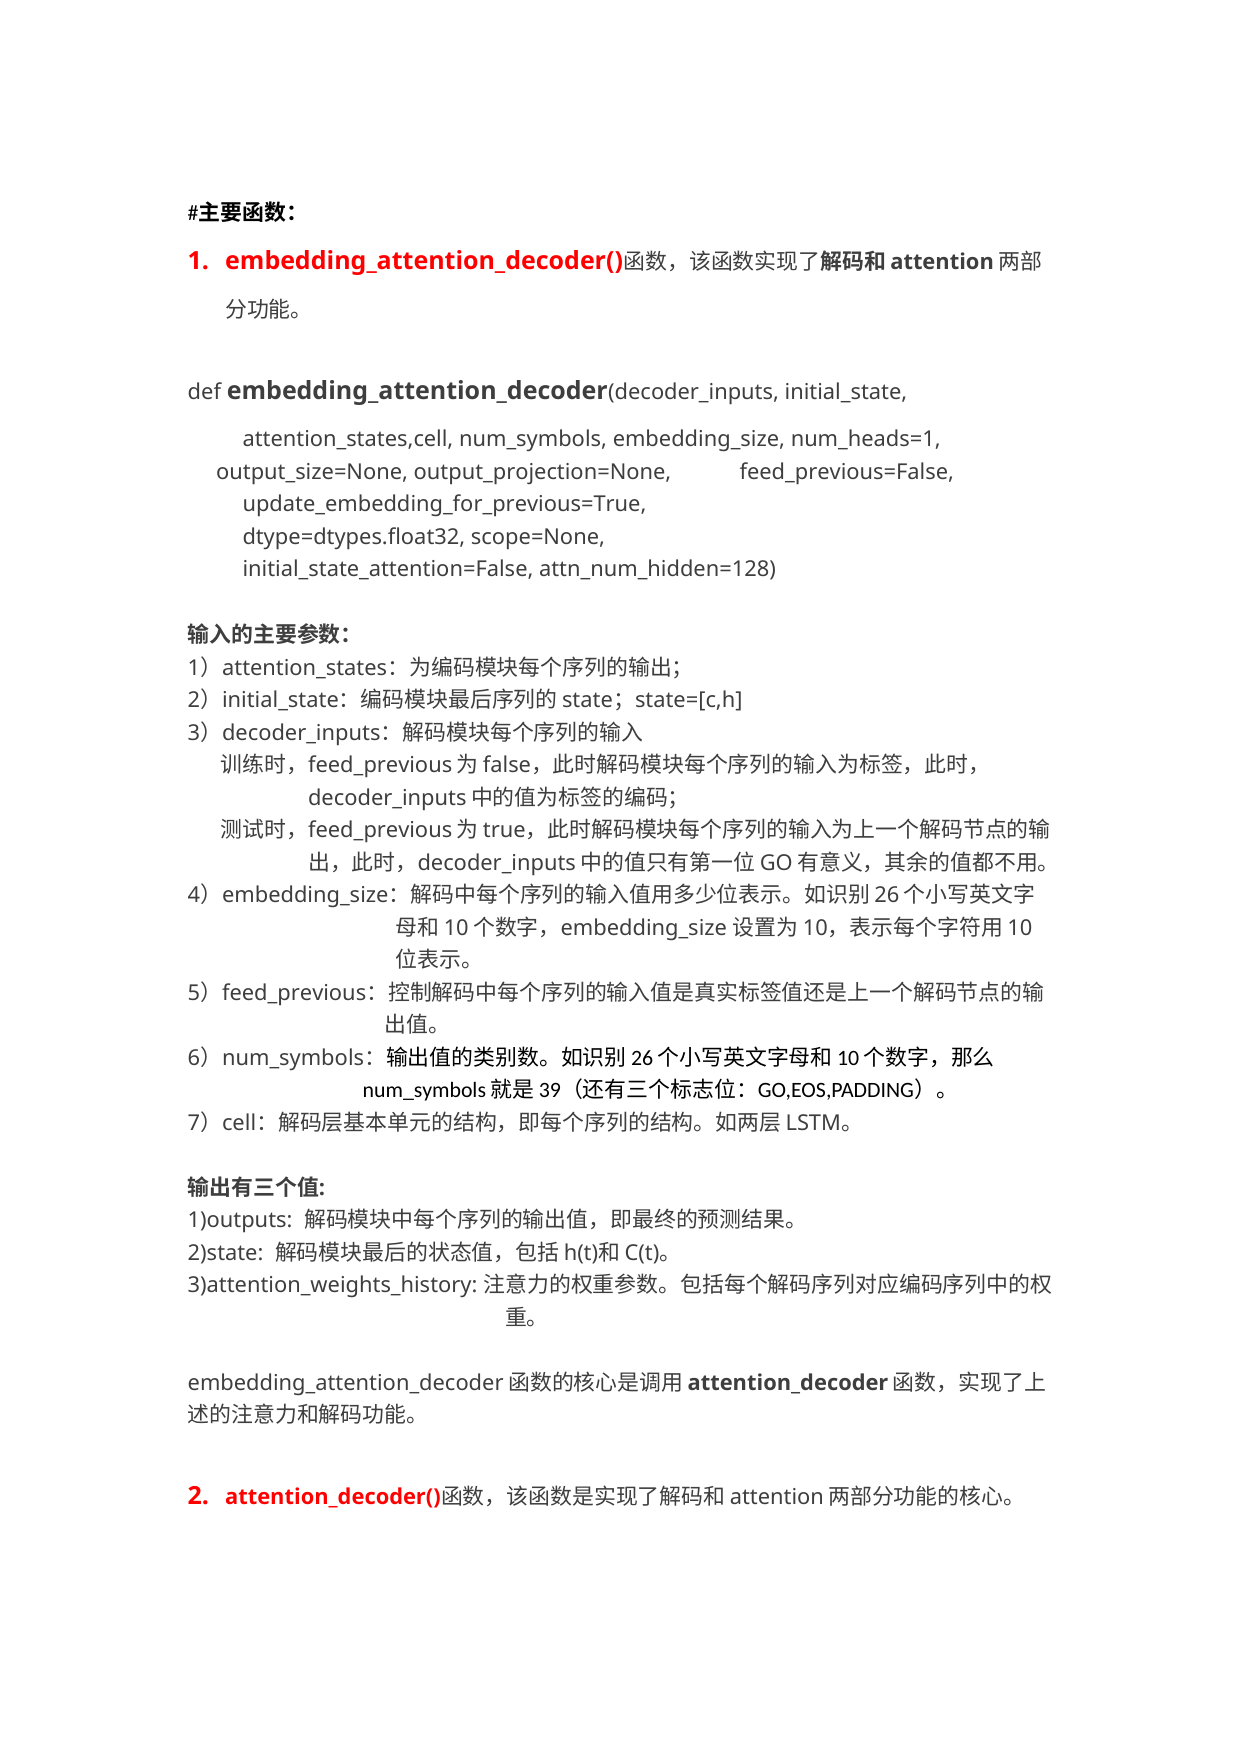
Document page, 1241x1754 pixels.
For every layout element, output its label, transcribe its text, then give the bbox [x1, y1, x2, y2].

text 训练时，feed_previous为false，此时解码模块每个序列的输入为标签，此时，decoder_inputs中的值为标签的编码； [220, 747, 1053, 812]
text 3)attention_weights_history: 注意力的权重参数。包括每个解码序列对应编码序列中的权重。 [187, 1267, 1053, 1332]
text 输入的主要参数： [187, 617, 1053, 649]
text 输出有三个值: [187, 1169, 1053, 1202]
text 6）num_symbols：输出值的类别数。如识别26个小写英文字母和10个数字，那么num_symbols就是39（还有三个标志位：GO,EOS,PADDING）。 [187, 1039, 1053, 1104]
text def embedding_attention_decoder(decoder_inputs, initial_state, attention_states,cell, num_symbols, embedding_size, num_heads=1, [187, 357, 1053, 454]
text 3）decoder_inputs：解码模块每个序列的输入 [187, 714, 1053, 747]
text initial_state_attention=False, attn_num_hidden=128) [187, 552, 1053, 584]
text output_size=None, output_projection=None, feed_previous=False, update_embedding_for_previous=True, [187, 454, 1053, 519]
list attention_decoder()函数，该函数是实现了解码和attention两部分功能的核心。 [187, 1462, 1053, 1527]
text 2）initial_state：编码模块最后序列的state；state=[c,h] [187, 682, 1053, 714]
list embedding_attention_decoder()函数，该函数实现了解码和attention两部分功能。 [187, 227, 1053, 324]
text 1)outputs: 解码模块中每个序列的输出值，即最终的预测结果。 [187, 1202, 1053, 1234]
text dtype=dtypes.float32, scope=None, [187, 519, 1053, 552]
text 2)state: 解码模块最后的状态值，包括h(t)和C(t)。 [187, 1234, 1053, 1267]
text 1）attention_states：为编码模块每个序列的输出； [187, 649, 1053, 682]
text 4）embedding_size：解码中每个序列的输入值用多少位表示。如识别26个小写英文字母和10个数字，embedding_size 设置为10，表示每个字符用10位表示。 [187, 877, 1053, 974]
text 测试时，feed_previous为true，此时解码模块每个序列的输入为上一个解码节点的输出，此时，decoder_inputs中的值只有第一位GO有意义，其余的值都不用。 [220, 812, 1053, 877]
text 7）cell：解码层基本单元的结构，即每个序列的结构。如两层LSTM。 [187, 1104, 1053, 1137]
text #主要函数： [187, 194, 1053, 227]
text embedding_attention_decoder函数的核心是调用attention_decoder函数，实现了上述的注意力和解码功能。 [187, 1364, 1053, 1429]
text 5）feed_previous：控制解码中每个序列的输入值是真实标签值还是上一个解码节点的输出值。 [187, 974, 1053, 1039]
